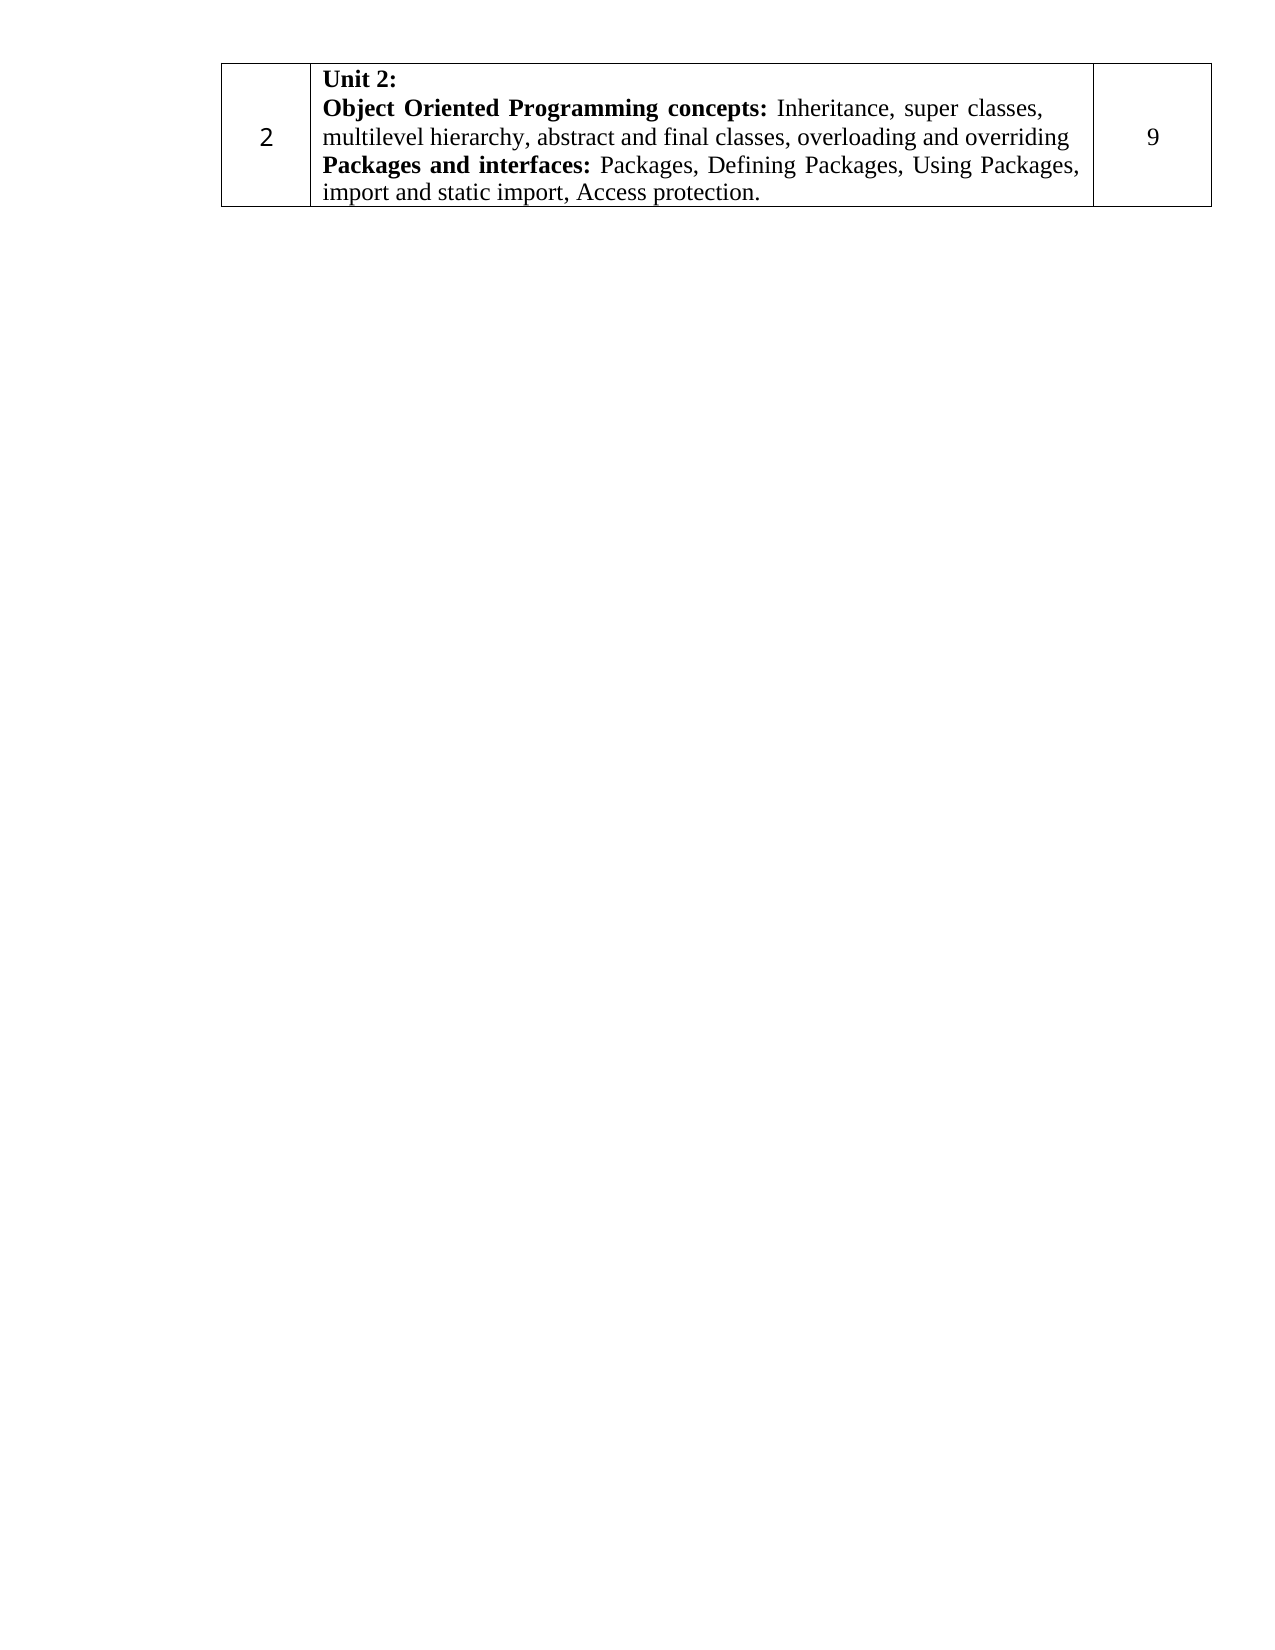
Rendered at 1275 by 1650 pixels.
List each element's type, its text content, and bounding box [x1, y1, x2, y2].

table_cell 9 [1094, 64, 1211, 206]
table_cell 2 [222, 64, 310, 206]
table_cell Unit 2: Object Oriented Programming concepts: Inheritance, super classes, multilevel hierarchy, abstract and final classes, overloading and overriding Packages and interfaces: Packages, Defining Packages, Using Packages, import and static import, Access protection. [311, 64, 1093, 206]
